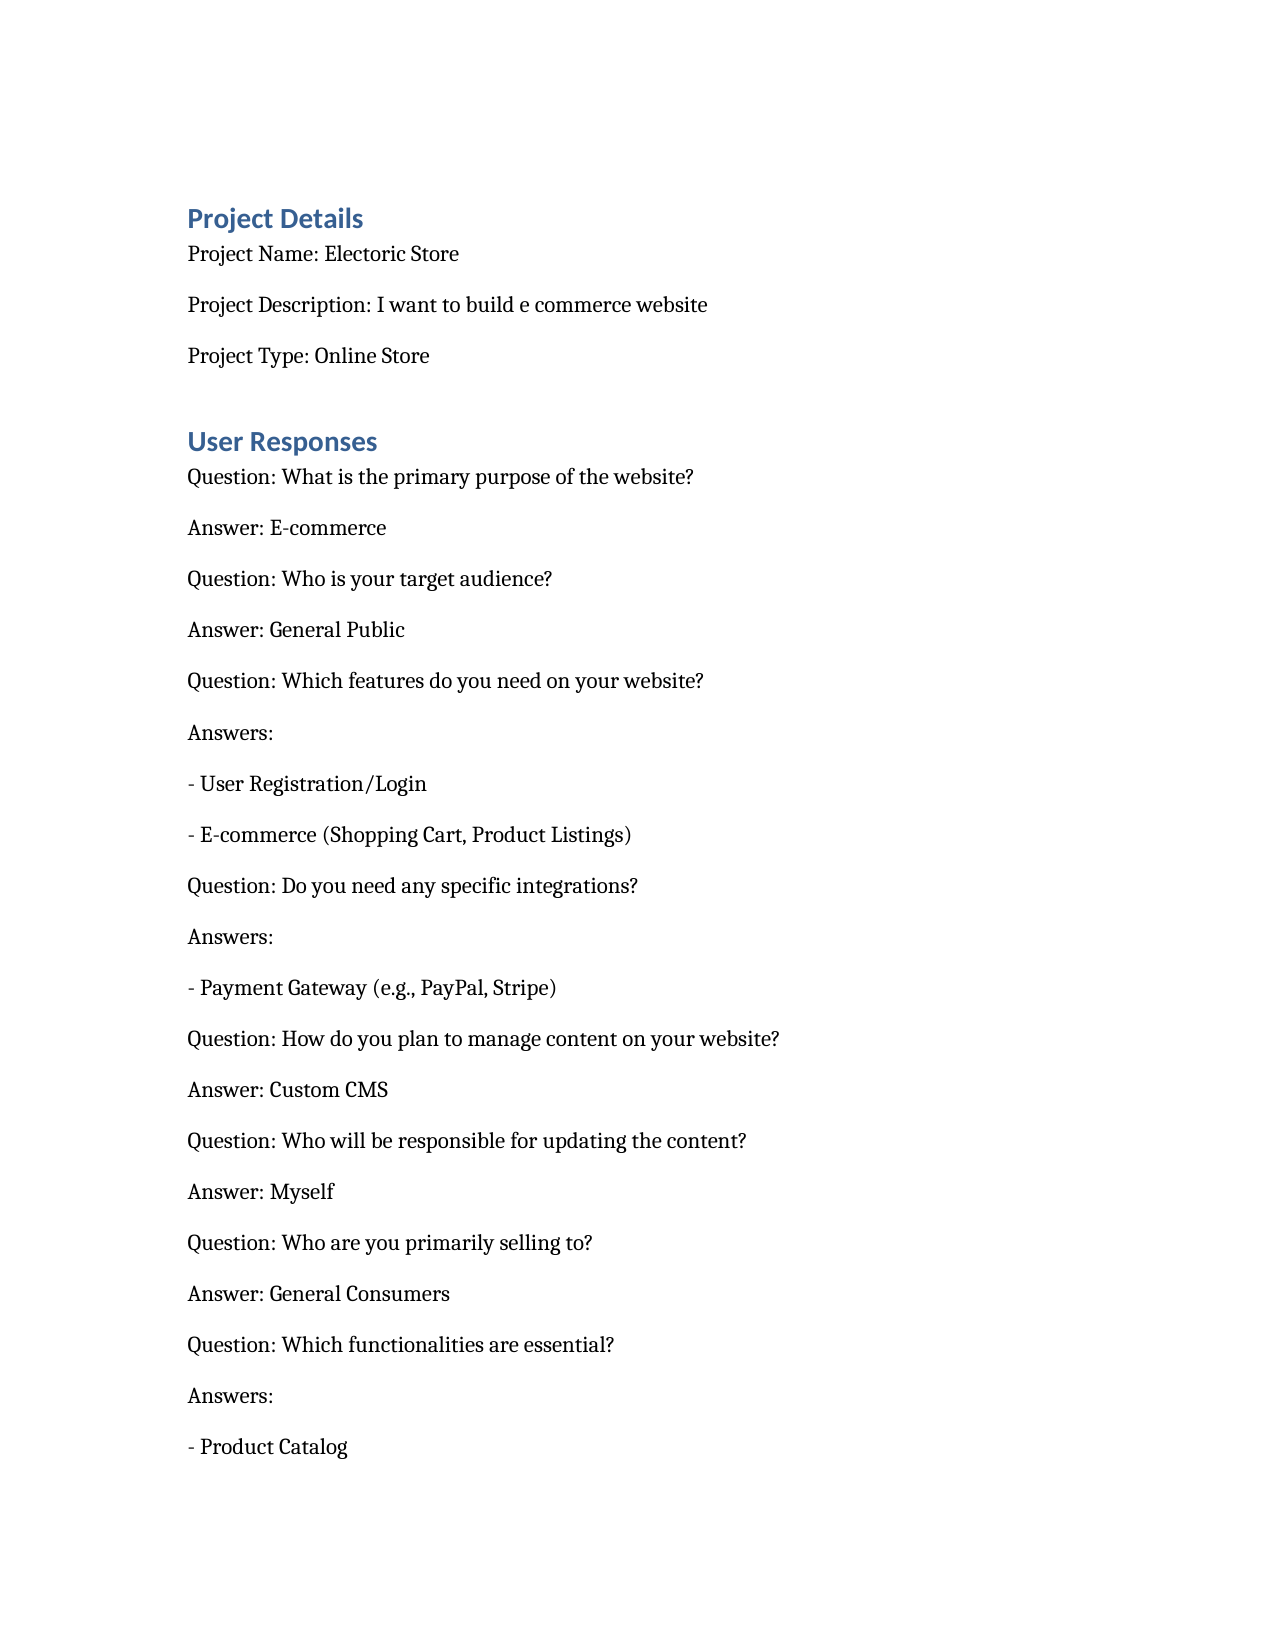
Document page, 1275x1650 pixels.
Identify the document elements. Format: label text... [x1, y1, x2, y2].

text - Payment Gateway (e.g., PayPal, Stripe) [187, 974, 1087, 1001]
text Question: Who will be responsible for updating the content? [187, 1128, 1087, 1154]
text - User Registration/Login [187, 770, 1087, 797]
text Answer: General Consumers [187, 1281, 1087, 1307]
text Question: Do you need any specific integrations? [187, 872, 1087, 899]
text Question: What is the primary purpose of the website? [187, 464, 1087, 491]
text Question: Which functionalities are essential? [187, 1332, 1087, 1358]
text Answers: [187, 923, 1087, 950]
text Question: How do you plan to manage content on your website? [187, 1026, 1087, 1052]
text Answers: [187, 1383, 1087, 1409]
text Question: Which features do you need on your website? [187, 668, 1087, 695]
subtitle User Responses [187, 423, 1087, 459]
text Question: Who are you primarily selling to? [187, 1230, 1087, 1256]
text Answer: E-commerce [187, 515, 1087, 542]
text Project Description: I want to build e commerce website [187, 292, 1087, 318]
text Project Name: Electoric Store [187, 241, 1087, 267]
text Answers: [187, 719, 1087, 746]
text - E-commerce (Shopping Cart, Product Listings) [187, 821, 1087, 848]
text Question: Who is your target audience? [187, 566, 1087, 593]
text - Product Catalog [187, 1434, 1087, 1460]
text Project Type: Online Store [187, 343, 1087, 369]
text Answer: General Public [187, 617, 1087, 644]
text Answer: Custom CMS [187, 1077, 1087, 1103]
subtitle Project Details [187, 200, 1087, 236]
text Answer: Myself [187, 1179, 1087, 1205]
